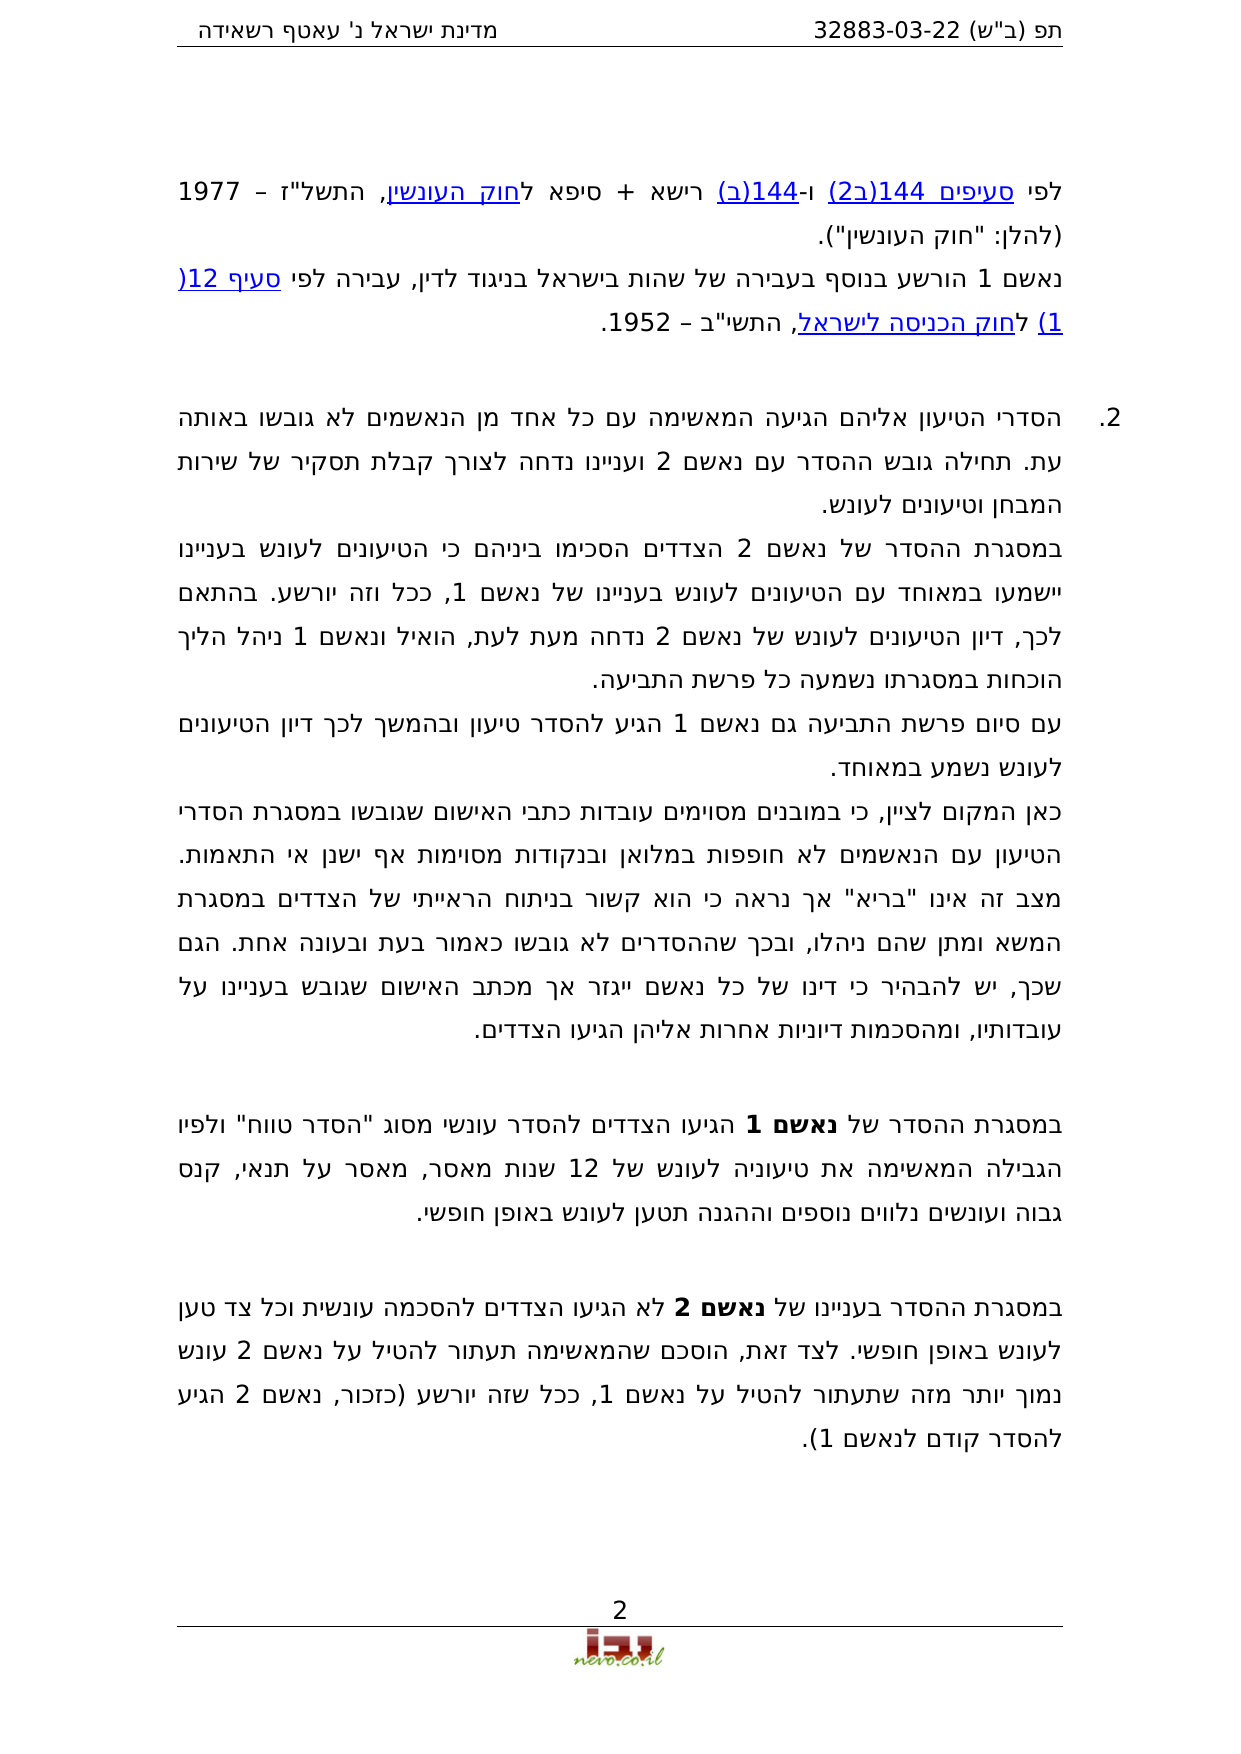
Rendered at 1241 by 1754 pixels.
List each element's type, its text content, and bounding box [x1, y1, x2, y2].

text עם סיום פרשת התביעה גם נאשם 1 הגיע להסדר טיעון ובהמשך לכך דיון הטיעונים לעונש נשמע במאוחד. [177, 709, 1063, 782]
text במסגרת ההסדר בעניינו של נאשם 2 לא הגיעו הצדדים להסכמה עונשית וכל צד טען לעונש באופן חופשי. לצד זאת, הוסכם שהמאשימה תעתור להטיל על נאשם 2 עונש נמוך יותר מזה שתעתור להטיל על נאשם 1, ככל שזה יורשע (כזכור, נאשם 2 הגיע להסדר קודם לנאשם 1). [177, 1293, 1122, 1453]
text במסגרת ההסדר של נאשם 2 הצדדים הסכימו ביניהם כי הטיעונים לעונש בעניינו יישמעו במאוחד עם הטיעונים לעונש בעניינו של נאשם 1, ככל וזה יורשע. בהתאם לכך, דיון הטיעונים לעונש של נאשם 2 נדחה מעת לעת, הואיל ונאשם 1 ניהל הליך הוכחות במסגרתו נשמעה כל פרשת התביעה. [177, 534, 1063, 695]
text 2. הסדרי הטיעון אליהם הגיעה המאשימה עם כל אחד מן הנאשמים לא גובשו באותה עת. תחילה גובש ההסדר עם נאשם 2 ועניינו נדחה לצורך קבלת תסקיר של שירות המבחן וטיעונים לעונש. [177, 403, 1122, 520]
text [177, 177, 1122, 250]
picture [574, 1628, 666, 1667]
text כאן המקום לציין, כי במובנים מסוימים עובדות כתבי האישום שגובשו במסגרת הסדרי הטיעון עם הנאשמים לא חופפות במלואן ובנקודות מסוימות אף ישנן אי התאמות. מצב זה אינו "בריא" אך נראה כי הוא קשור בניתוח הראייתי של הצדדים במסגרת המשא ומתן שהם ניהלו, ובכך שההסדרים לא גובשו כאמור בעת ובעונה אחת. הגם שכך, יש להבהיר כי דינו של כל נאשם ייגזר אך מכתב האישום שגובש בעניינו על עובדותיו, ומהסכמות דיוניות אחרות אליהן הגיעו הצדדים. [177, 797, 1063, 1045]
text נאשם 1 הורשע בנוסף בעבירה של שהות בישראל בניגוד לדין, עבירה לפי סעיף 12(1) לחוק הכניסה לישראל, התשי"ב – 1952. [177, 265, 1122, 338]
text במסגרת ההסדר של נאשם 1 הגיעו הצדדים להסדר עונשי מסוג "הסדר טווח" ולפיו הגבילה המאשימה את טיעוניה לעונש של 12 שנות מאסר, מאסר על תנאי, קנס גבוה ועונשים נלווים נוספים וההגנה תטען לעונש באופן חופשי. [177, 1111, 1063, 1227]
